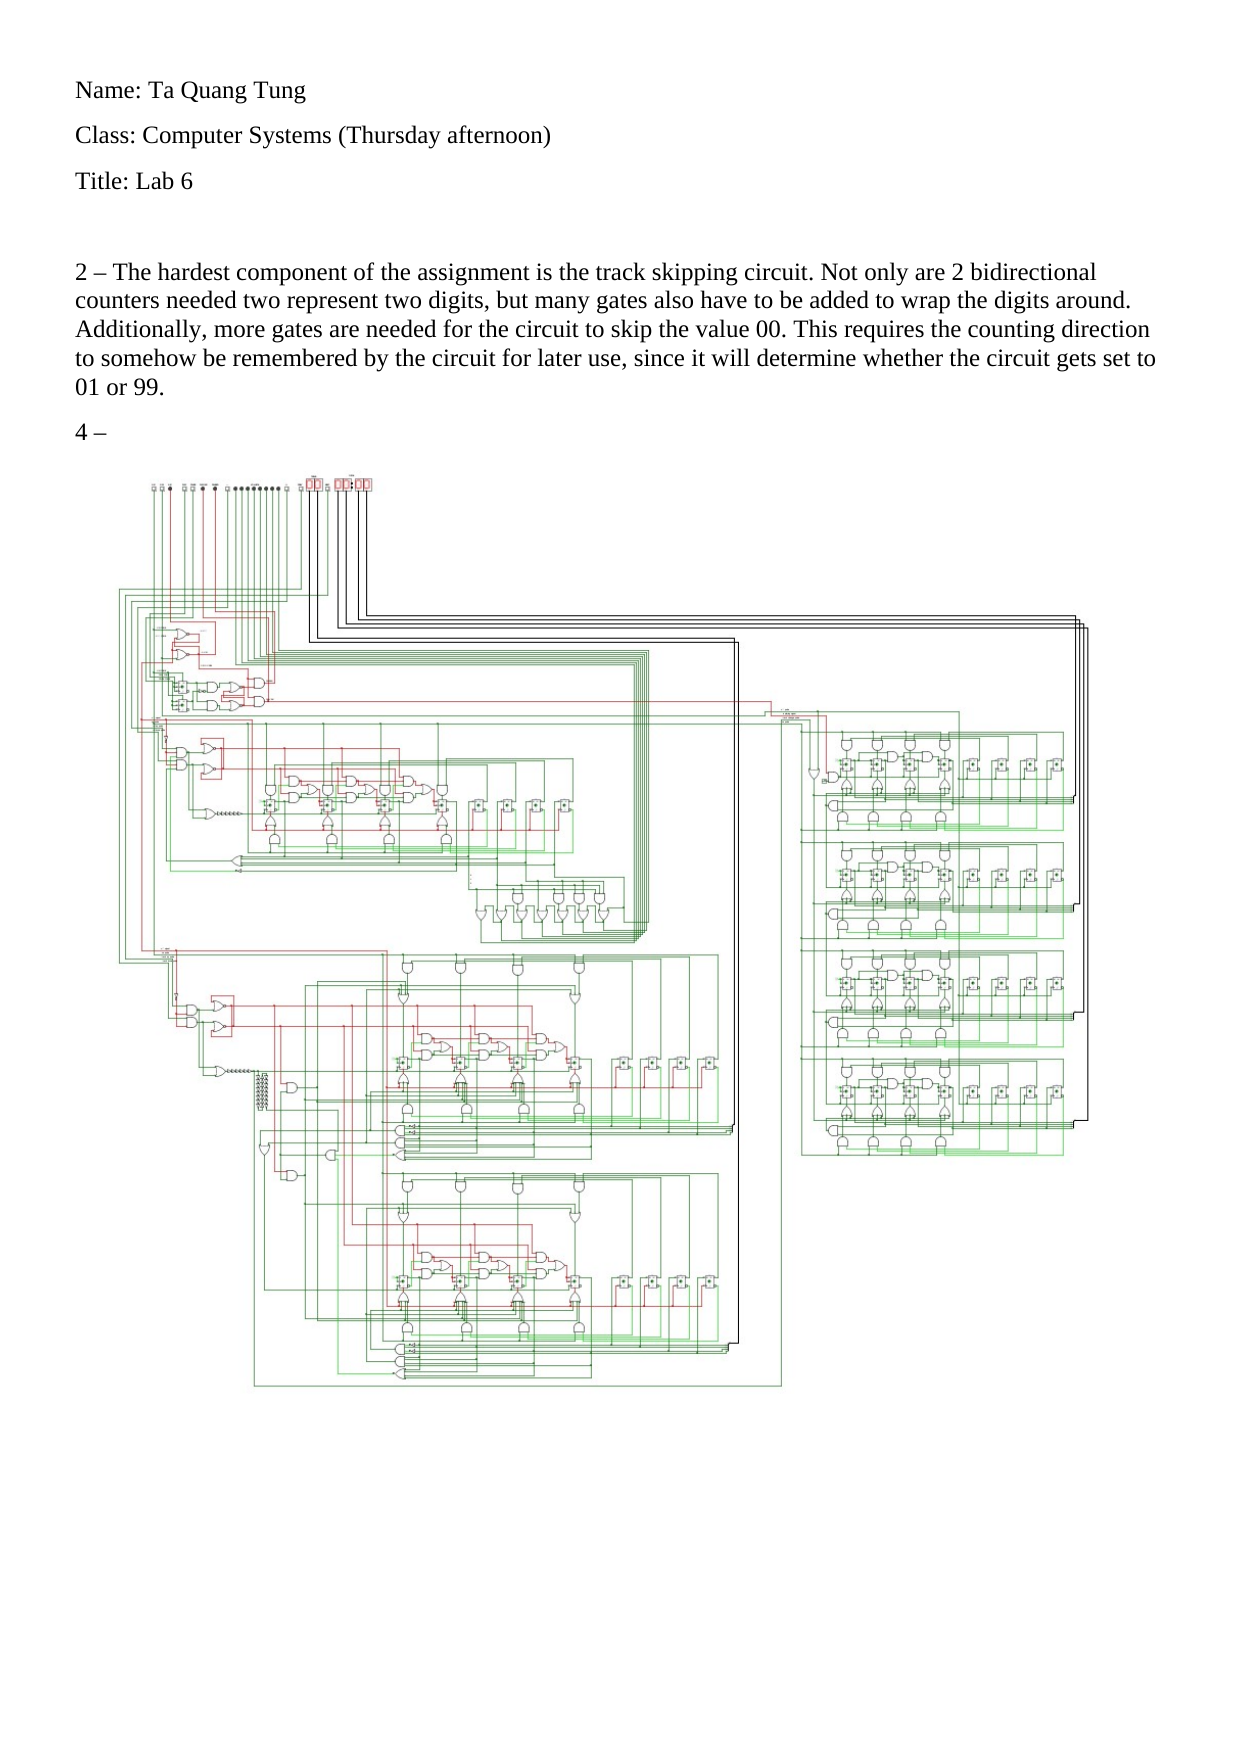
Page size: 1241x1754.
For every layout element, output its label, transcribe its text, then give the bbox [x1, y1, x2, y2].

text 4 – [75, 417, 1167, 446]
picture [75, 462, 1166, 1405]
text 2 – The hardest component of the assignment is the track skipping circuit. Not only are 2 bidirectional counters needed two represent two digits, but many gates also have to be added to wrap the digits around. Additionally, more gates are needed for the circuit to skip the value 00. This requires the counting direction to somehow be remembered by the circuit for later use, since it will determine whether the circuit gets set to 01 or 99. [75, 257, 1167, 400]
text Title: Lab 6 [75, 166, 1167, 194]
text Class: Computer Systems (Thursday afternoon) [75, 120, 1167, 149]
text Name: Ta Quang Tung [75, 75, 1167, 104]
